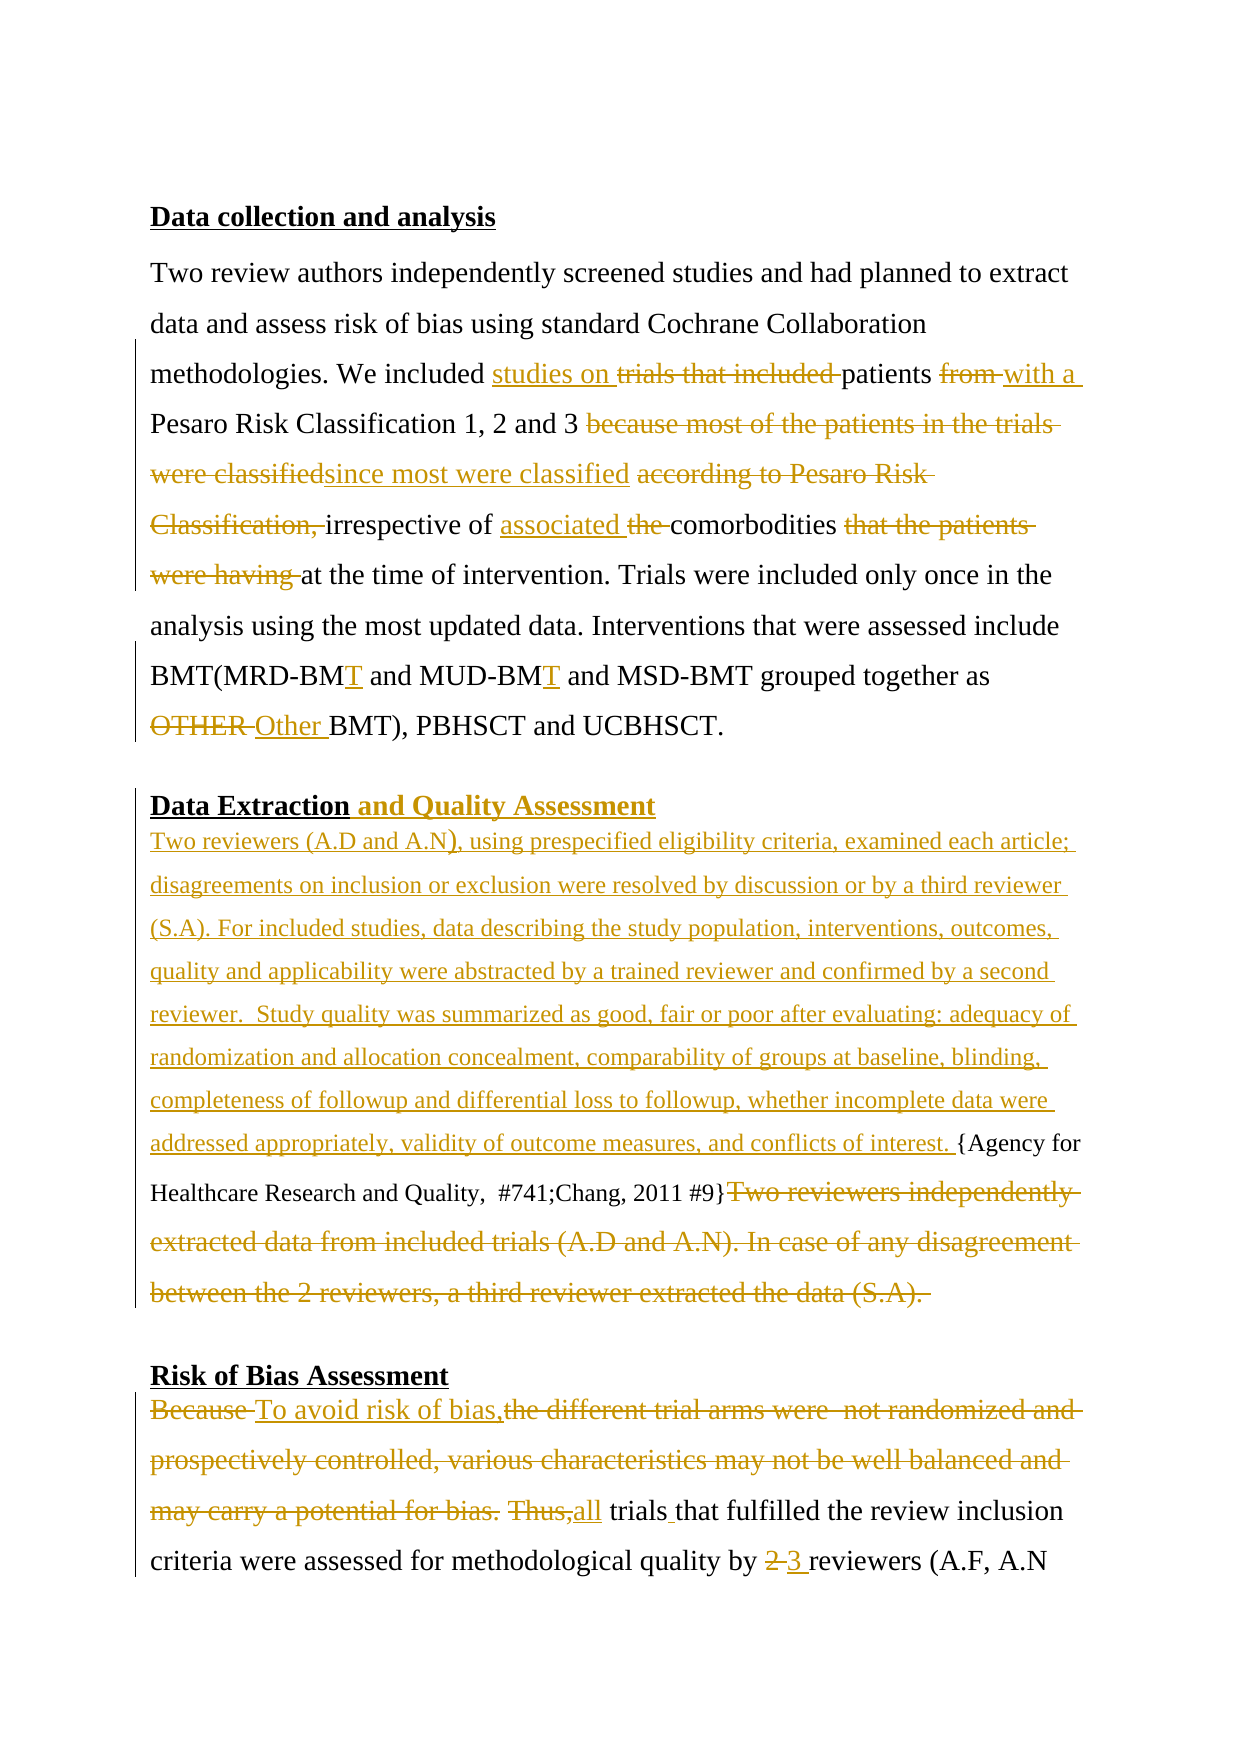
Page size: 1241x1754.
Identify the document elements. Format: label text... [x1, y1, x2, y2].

text Risk of Bias Assessment [150, 1358, 1090, 1392]
text {Agency for Healthcare Research and Quality, #741;Chang, 2011 #9} [150, 822, 1090, 1308]
text Data collection and analysis [150, 200, 1090, 233]
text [150, 1392, 1090, 1577]
text Data Extraction [150, 788, 1090, 822]
text Two review authors independently screened studies and had planned to extract data and assess risk of bias using standard Cochrane Collaboration methodologies. We included patients Pesaro Risk Classification 1, 2 and 3 irrespective of comorbodities at the time of intervention. Trials were included only once in the analysis using the most updated data. Interventions that were assessed include BMT(MRD-BM and MUD-BM and MSD-BMT grouped together as BMT), PBHSCT and UCBHSCT. [150, 255, 1090, 742]
